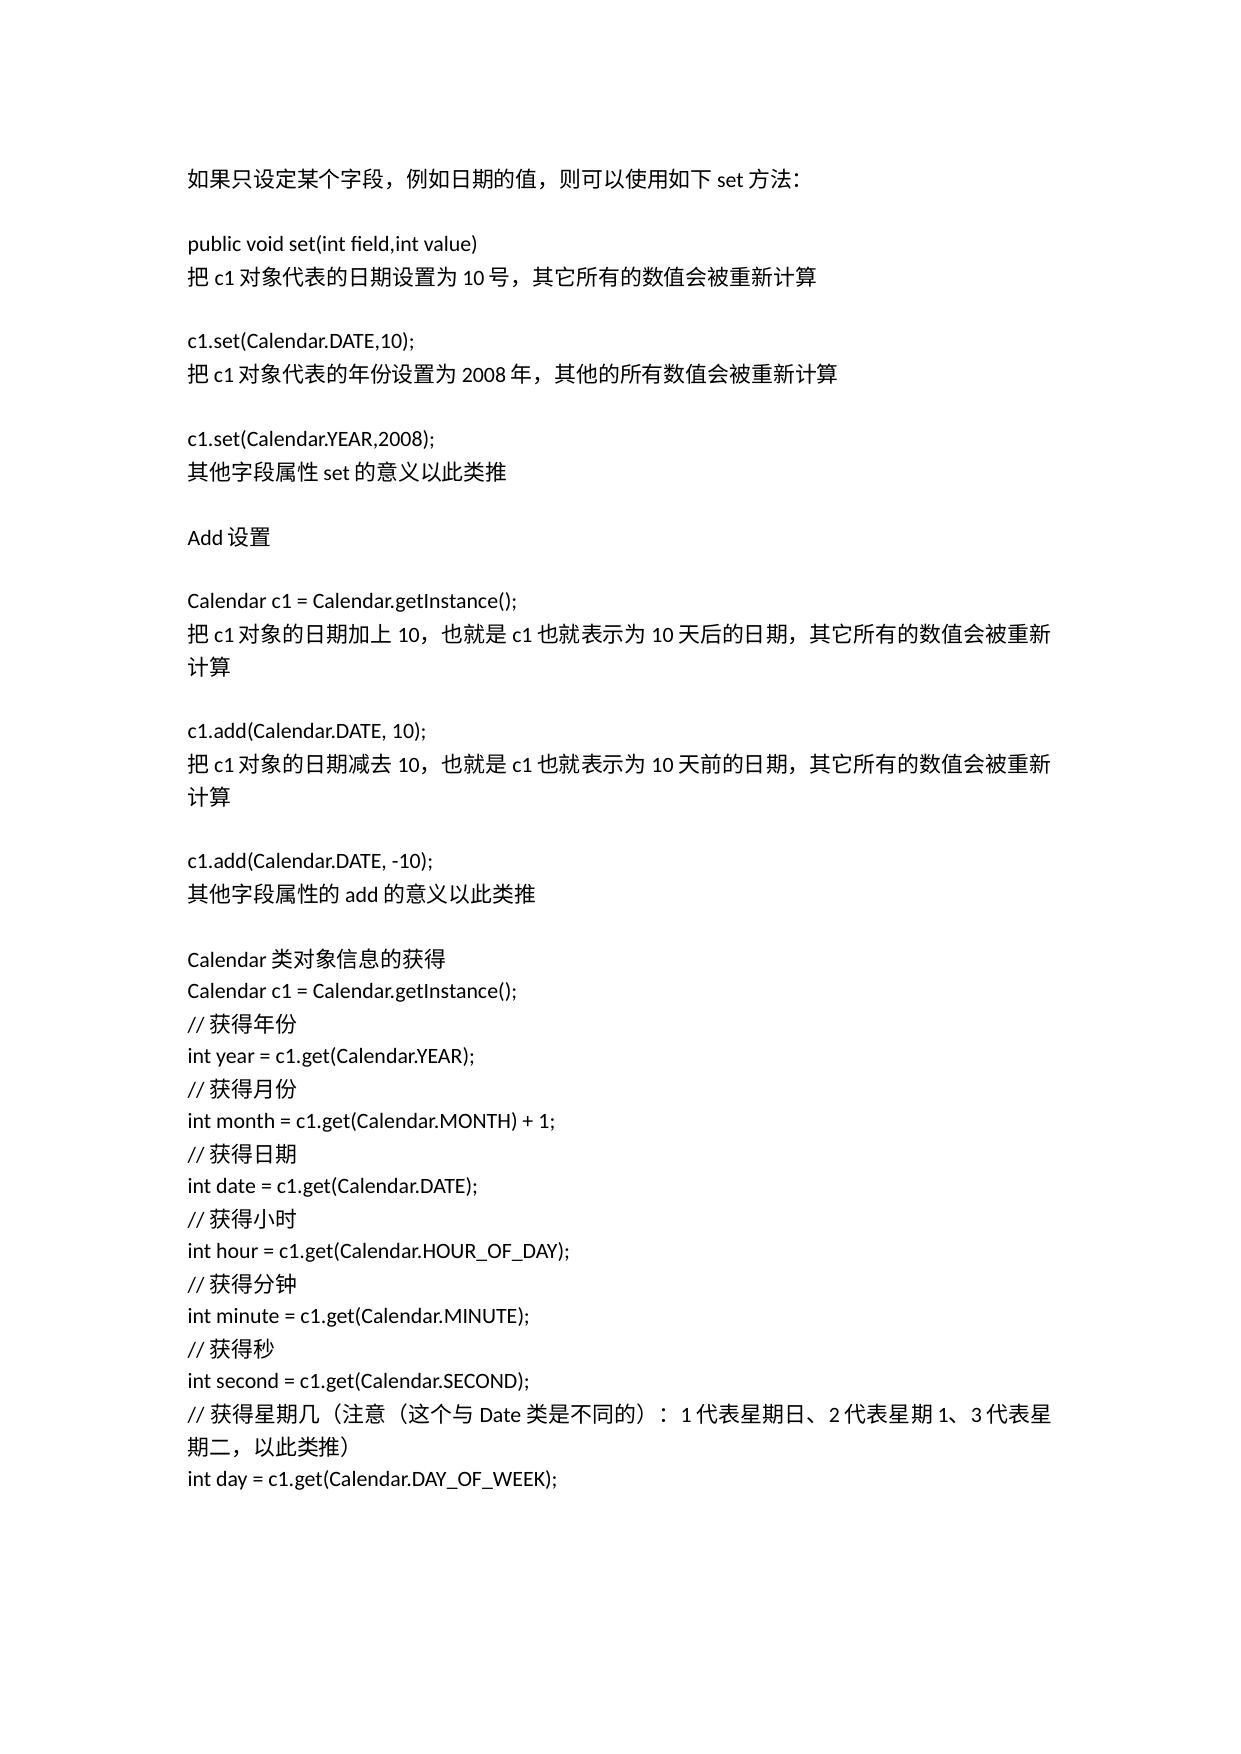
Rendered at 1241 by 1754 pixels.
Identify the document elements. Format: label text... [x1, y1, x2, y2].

text Calendar类对象信息的获得 [187, 942, 1053, 974]
text // 获得分钟 [187, 1267, 1053, 1299]
text // 获得年份 [187, 1007, 1053, 1039]
text int year = c1.get(Calendar.YEAR); [187, 1039, 1053, 1072]
text int date = c1.get(Calendar.DATE); [187, 1169, 1053, 1202]
text // 获得月份 [187, 1072, 1053, 1104]
text 把c1对象的日期减去10，也就是c1也就表示为10天前的日期，其它所有的数值会被重新计算 [187, 747, 1053, 812]
text c1.set(Calendar.DATE,10); [187, 324, 1053, 357]
text // 获得星期几（注意（这个与Date类是不同的）：1代表星期日、2代表星期1、3代表星期二，以此类推） [187, 1397, 1053, 1462]
text 其他字段属性的add的意义以此类推 [187, 877, 1053, 909]
text Add设置 [187, 519, 1053, 552]
text int second = c1.get(Calendar.SECOND); [187, 1364, 1053, 1397]
text 把 c1对象代表的日期设置为10号，其它所有的数值会被重新计算 [187, 259, 1053, 292]
text c1.set(Calendar.YEAR,2008); [187, 422, 1053, 454]
text int month = c1.get(Calendar.MONTH) + 1; [187, 1104, 1053, 1137]
text int day = c1.get(Calendar.DAY_OF_WEEK); [187, 1462, 1053, 1494]
text // 获得小时 [187, 1202, 1053, 1234]
text Calendar c1 = Calendar.getInstance(); [187, 974, 1053, 1007]
text // 获得日期 [187, 1137, 1053, 1169]
text c1.add(Calendar.DATE, -10); [187, 844, 1053, 877]
text int minute = c1.get(Calendar.MINUTE); [187, 1299, 1053, 1332]
text c1.add(Calendar.DATE, 10); [187, 714, 1053, 747]
text int hour = c1.get(Calendar.HOUR_OF_DAY); [187, 1234, 1053, 1267]
text 其他字段属性set的意义以此类推 [187, 454, 1053, 487]
text // 获得秒 [187, 1332, 1053, 1364]
text Calendar c1 = Calendar.getInstance(); [187, 584, 1053, 617]
text 把c1对象代表的年份设置为2008年，其他的所有数值会被重新计算 [187, 357, 1053, 389]
text public void set(int field,int value) [187, 227, 1053, 259]
text 把c1对象的日期加上10，也就是c1也就表示为10天后的日期，其它所有的数值会被重新计算 [187, 617, 1053, 682]
text 如果只设定某个字段，例如日期的值，则可以使用如下set方法： [187, 162, 1053, 194]
